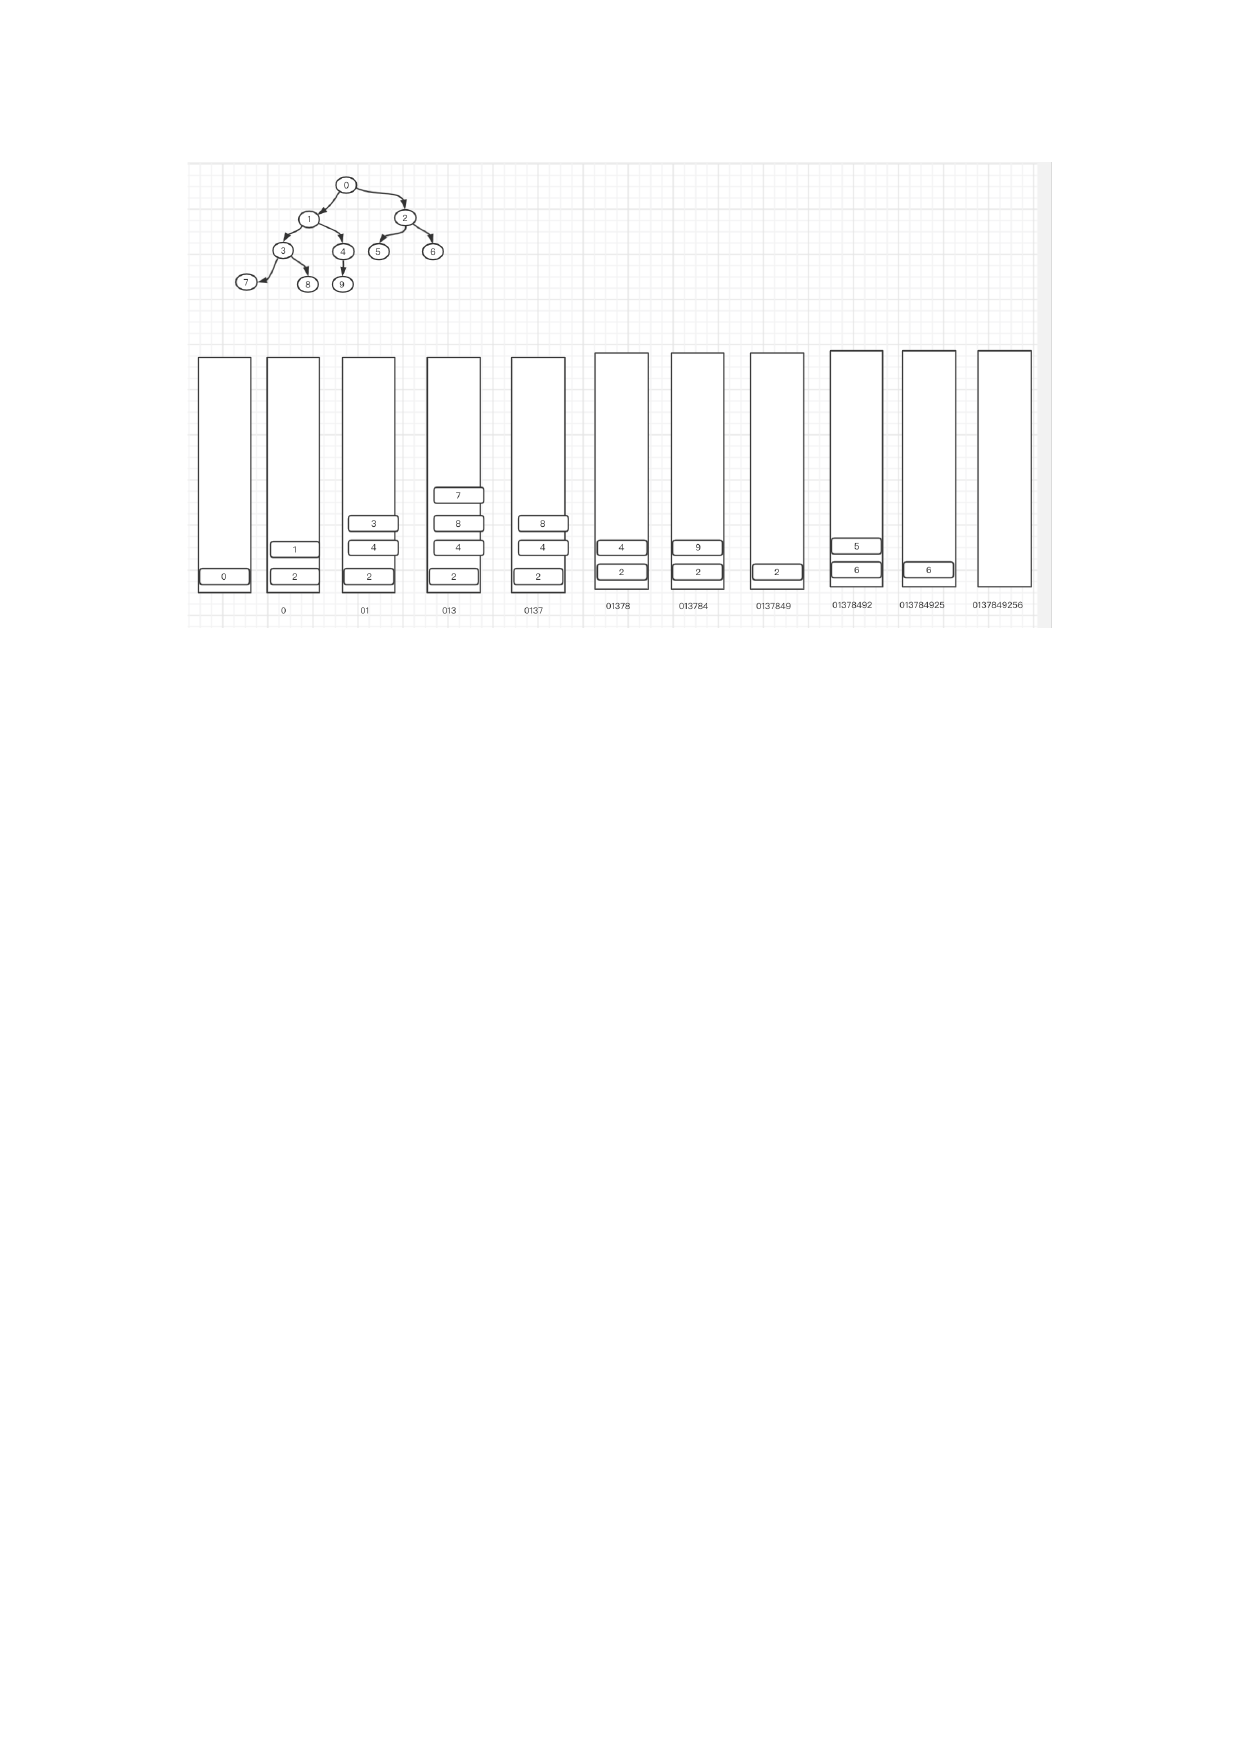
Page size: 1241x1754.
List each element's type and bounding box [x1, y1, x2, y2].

picture [187, 162, 1052, 628]
